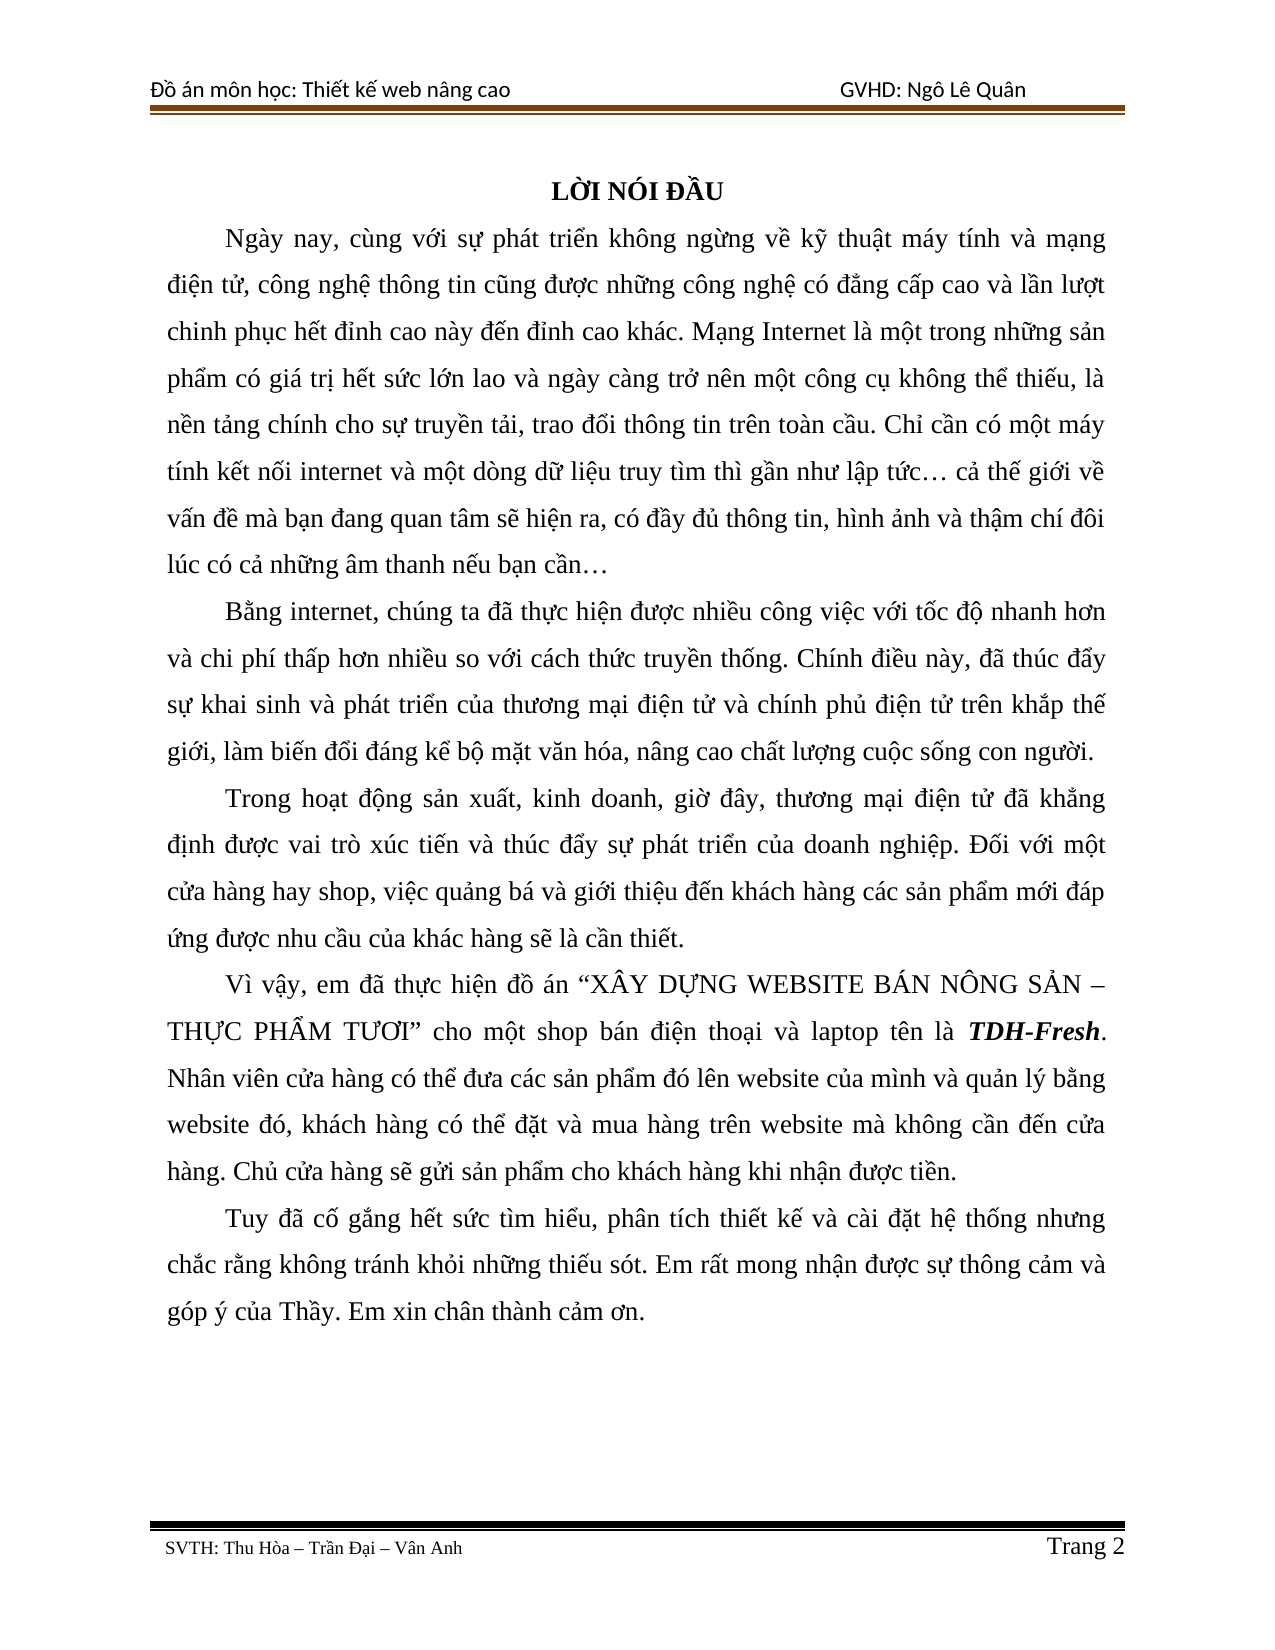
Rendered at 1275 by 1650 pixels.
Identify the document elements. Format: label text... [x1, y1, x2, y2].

text Bằng internet, chúng ta đã thực hiện được nhiều công việc với tốc độ nhanh hơn và chi phí thấp hơn nhiều so với cách thức truyền thống. Chính điều này, đã thúc đẩy sự khai sinh và phát triển của thương mại điện tử và chính phủ điện tử trên khắp thế giới, làm biến đổi đáng kể bộ mặt văn hóa, nâng cao chất lượng cuộc sống con người. [167, 595, 1107, 766]
text Tuy đã cố gắng hết sức tìm hiểu, phân tích thiết kế và cài đặt hệ thống nhưng chắc rằng không tránh khỏi những thiếu sót. Em rất mong nhận được sự thông cảm và góp ý của Thầy. Em xin chân thành cảm ơn. [167, 1202, 1107, 1326]
text Vì vậy, em đã thực hiện đồ án “XÂY DỰNG WEBSITE BÁN NÔNG SẢN – THỰC PHẨM TƯƠI” cho một shop bán điện thoại và laptop tên là TDH-Fresh. Nhân viên cửa hàng có thể đưa các sản phẩm đó lên website của mình và quản lý bằng website đó, khách hàng có thể đặt và mua hàng trên website mà không cần đến cửa hàng. Chủ cửa hàng sẽ gửi sản phẩm cho khách hàng khi nhận được tiền. [167, 968, 1107, 1186]
text Ngày nay, cùng với sự phát triển không ngừng về kỹ thuật máy tính và mạng điện tử, công nghệ thông tin cũng được những công nghệ có đẳng cấp cao và lần lượt chinh phục hết đỉnh cao này đến đỉnh cao khác. Mạng Internet là một trong những sản phẩm có giá trị hết sức lớn lao và ngày càng trở nên một công cụ không thể thiếu, là nền tảng chính cho sự truyền tải, trao đổi thông tin trên toàn cầu. Chỉ cần có một máy tính kết nối internet và một dòng dữ liệu truy tìm thì gần như lập tức… cả thế giới về vấn đề mà bạn đang quan tâm sẽ hiện ra, có đầy đủ thông tin, hình ảnh và thậm chí đôi lúc có cả những âm thanh nếu bạn cần… [167, 222, 1107, 579]
text Trong hoạt động sản xuất, kinh doanh, giờ đây, thương mại điện tử đã khẳng định được vai trò xúc tiến và thúc đẩy sự phát triển của doanh nghiệp. Đối với một cửa hàng hay shop, việc quảng bá và giới thiệu đến khách hàng các sản phẩm mới đáp ứng được nhu cầu của khác hàng sẽ là cần thiết. [167, 782, 1107, 953]
subtitle LỜI NÓI ĐẦU [150, 175, 1125, 206]
